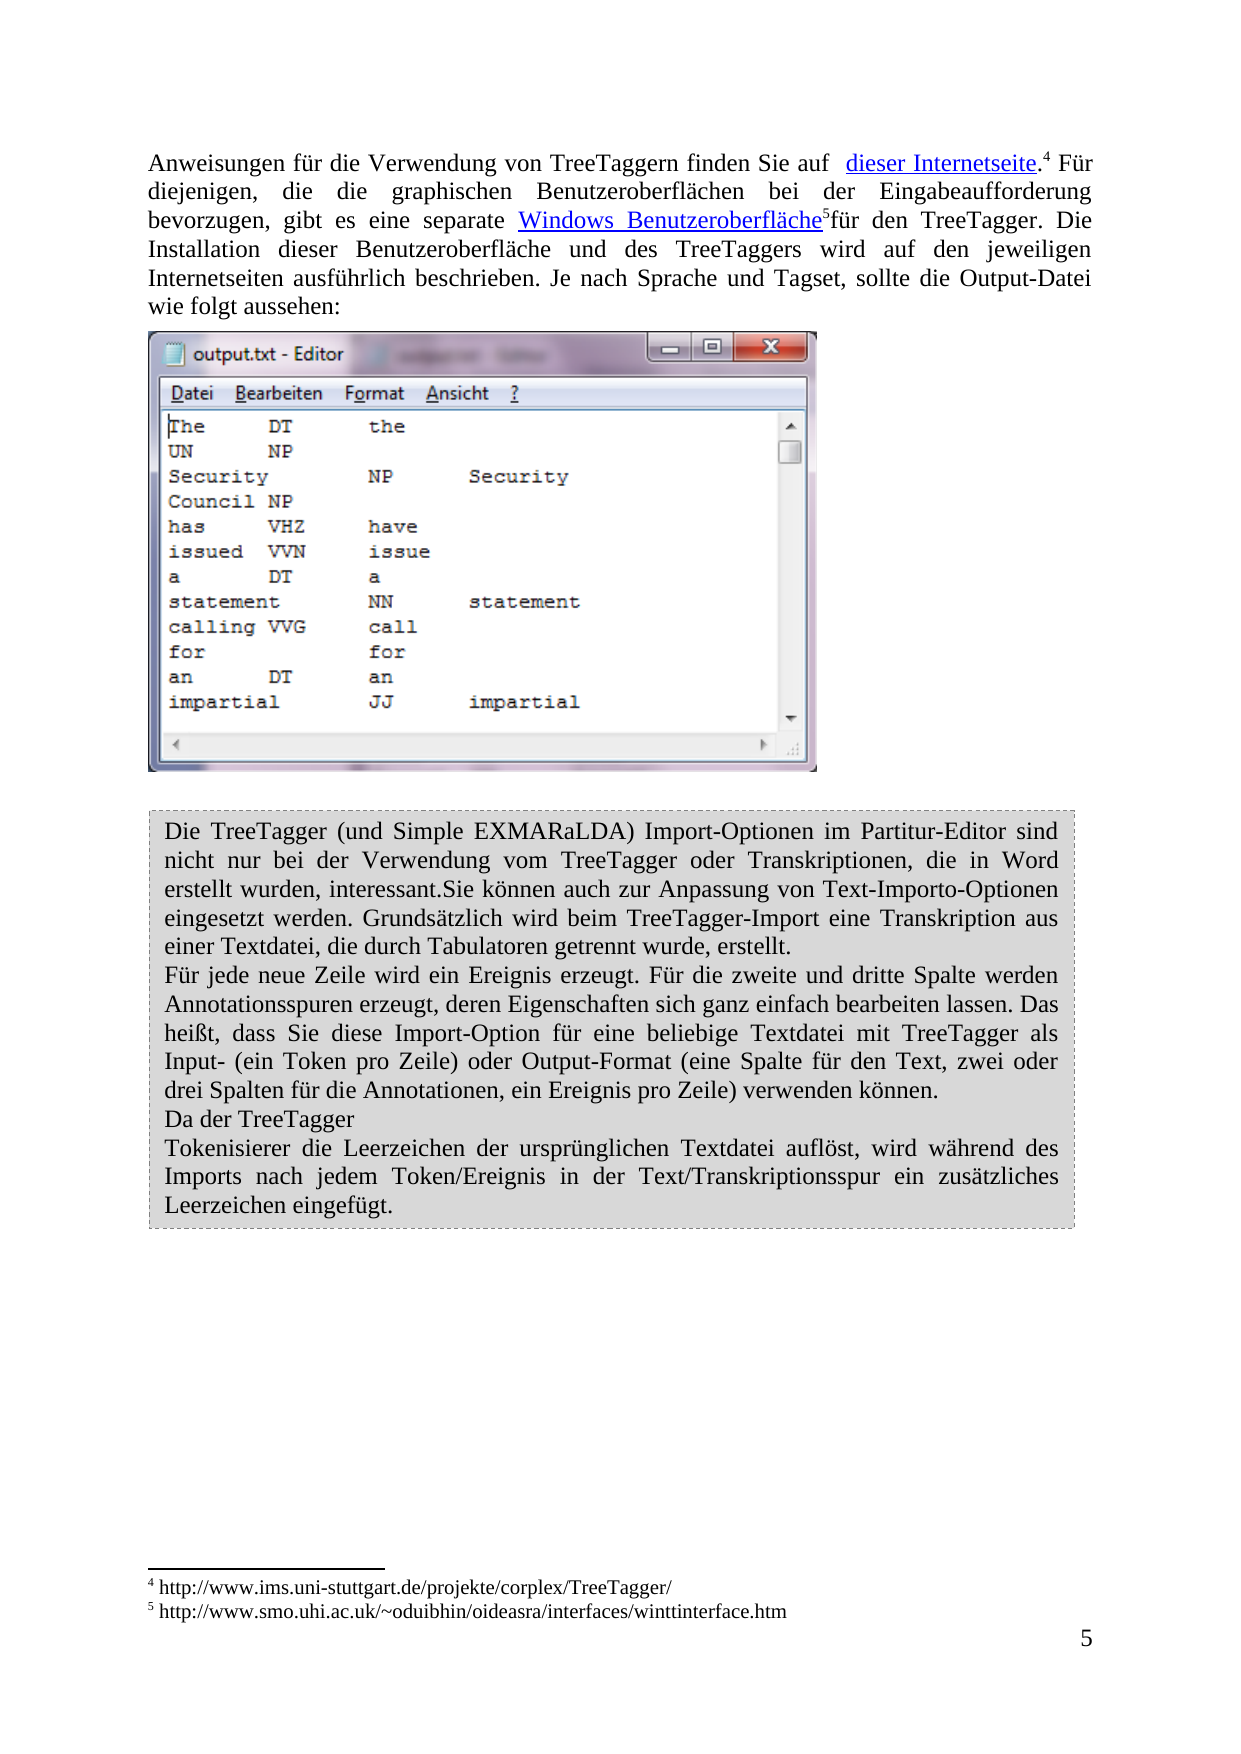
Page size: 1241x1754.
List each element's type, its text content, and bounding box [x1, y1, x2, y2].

text Anweisungen für die Verwendung von TreeTaggern finden Sie auf dieser Internetseite. Für diejenigen, die die graphischen Benutzeroberflächen bei der Eingabeaufforderung bevorzugen, gibt es eine separate Windows Benutzeroberflächefür den TreeTagger. Die Installation dieser Benutzeroberfläche und des TreeTaggers wird auf den jeweiligen Internetseiten ausführlich beschrieben. Je nach Sprache und Tagset, sollte die Output-Datei wie folgt aussehen: [148, 148, 1093, 320]
picture [148, 331, 817, 772]
